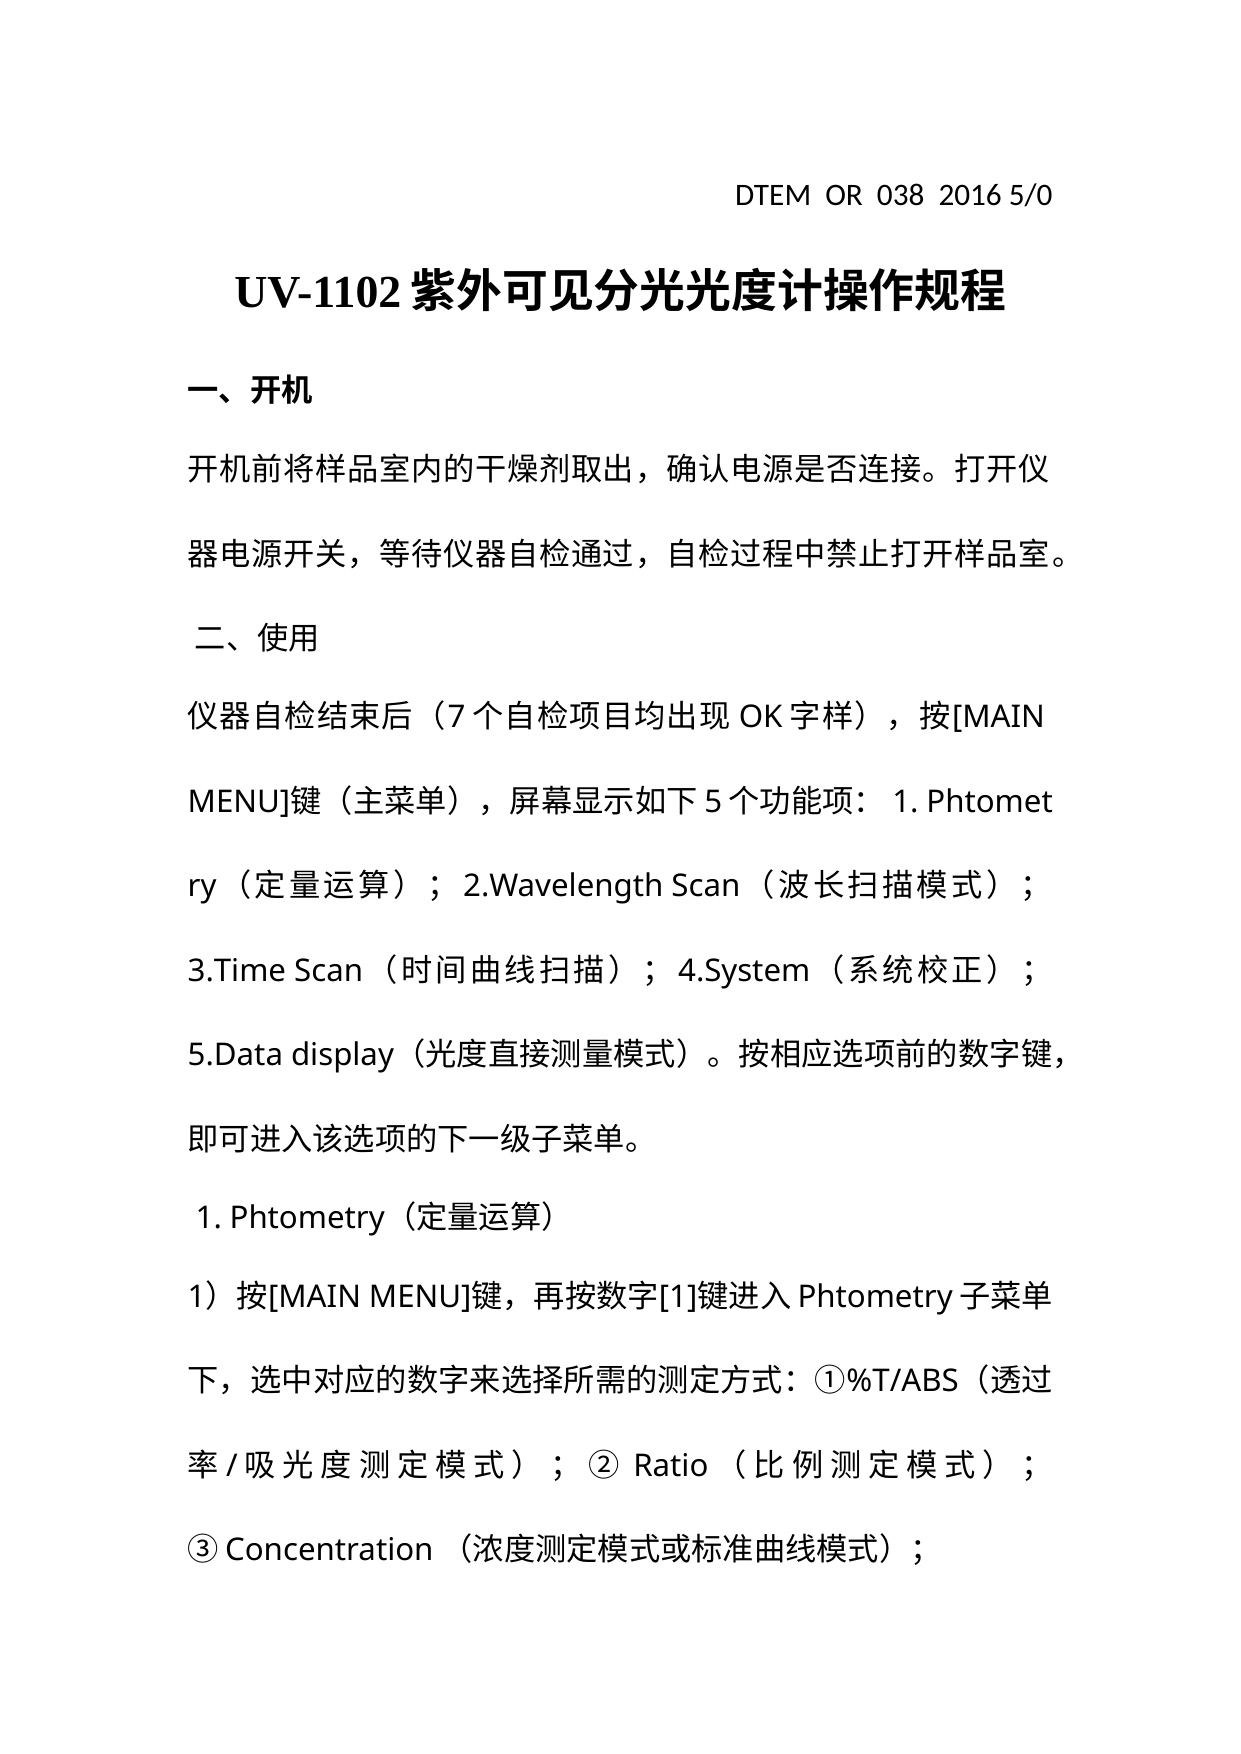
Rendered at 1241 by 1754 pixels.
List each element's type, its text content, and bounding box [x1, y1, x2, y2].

text 1. Phtometry（定量运算） [187, 1183, 1053, 1248]
text UV-1102紫外可见分光光度计操作规程 [187, 238, 1053, 336]
text 仪器自检结束后（7个自检项目均出现OK字样），按[MAIN MENU]键（主菜单），屏幕显示如下5个功能项： 1. Phtometry（定量运算）；2.Wavelength Scan（波长扫描模式）；3.Time Scan（时间曲线扫描）；4.System（系统校正）；5.Data display（光度直接测量模式）。按相应选项前的数字键，即可进入该选项的下一级子菜单。 [187, 682, 1053, 1169]
text 1）按[MAIN MENU]键，再按数字[1]键进入Phtometry子菜单下，选中对应的数字来选择所需的测定方式：①%T/ABS（透过率/吸光度测定模式）；②Ratio（比例测定模式）；③Concentration （浓度测定模式或标准曲线模式）； [187, 1261, 1053, 1580]
text 一、开机 [187, 356, 1053, 421]
text 开机前将样品室内的干燥剂取出，确认电源是否连接。打开仪器电源开关，等待仪器自检通过，自检过程中禁止打开样品室。 二、使用 [187, 434, 1053, 668]
text DTEM OR 038 2016 5/0 [187, 162, 1053, 227]
